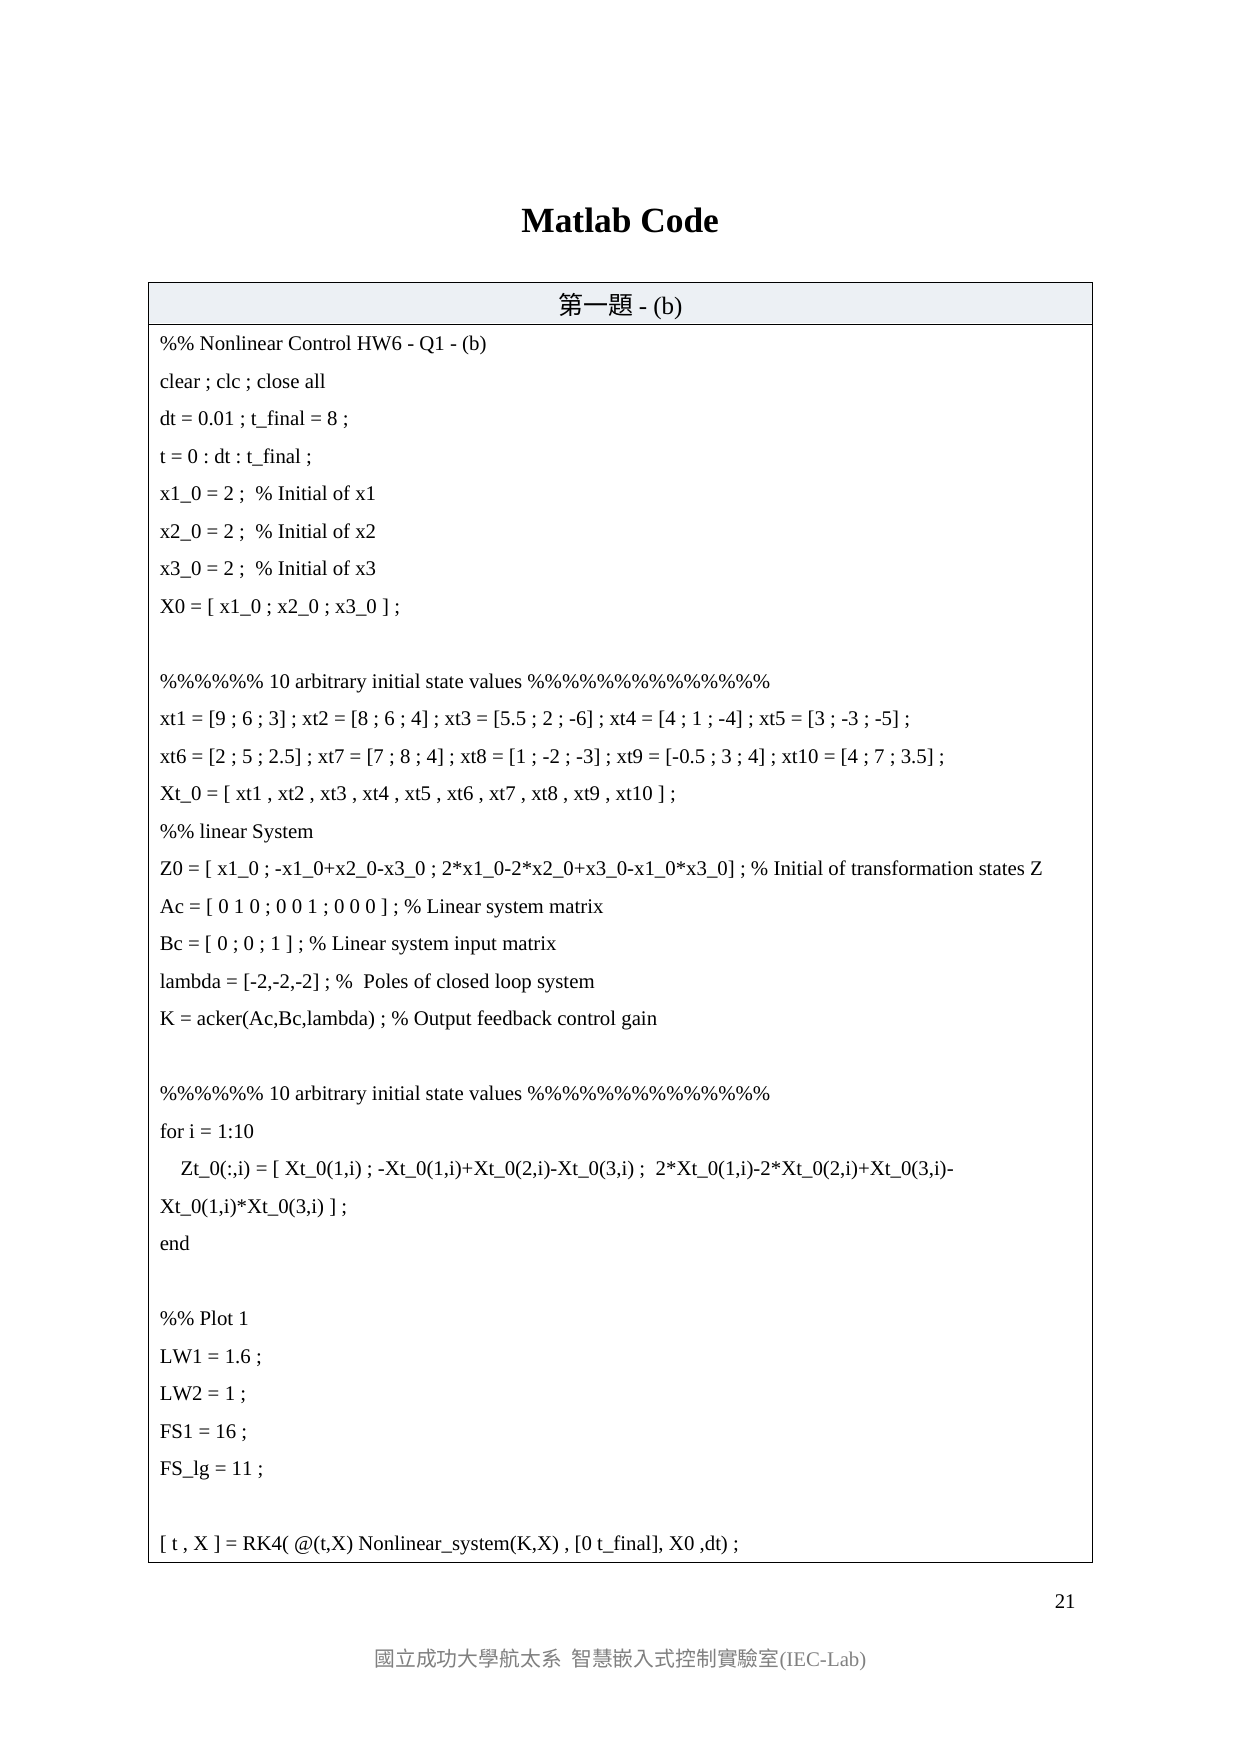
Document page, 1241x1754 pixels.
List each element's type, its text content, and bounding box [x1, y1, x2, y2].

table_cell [149, 325, 1092, 1562]
table_header 第一題 - (b) [149, 283, 1092, 323]
subtitle Matlab Code [159, 182, 1081, 257]
